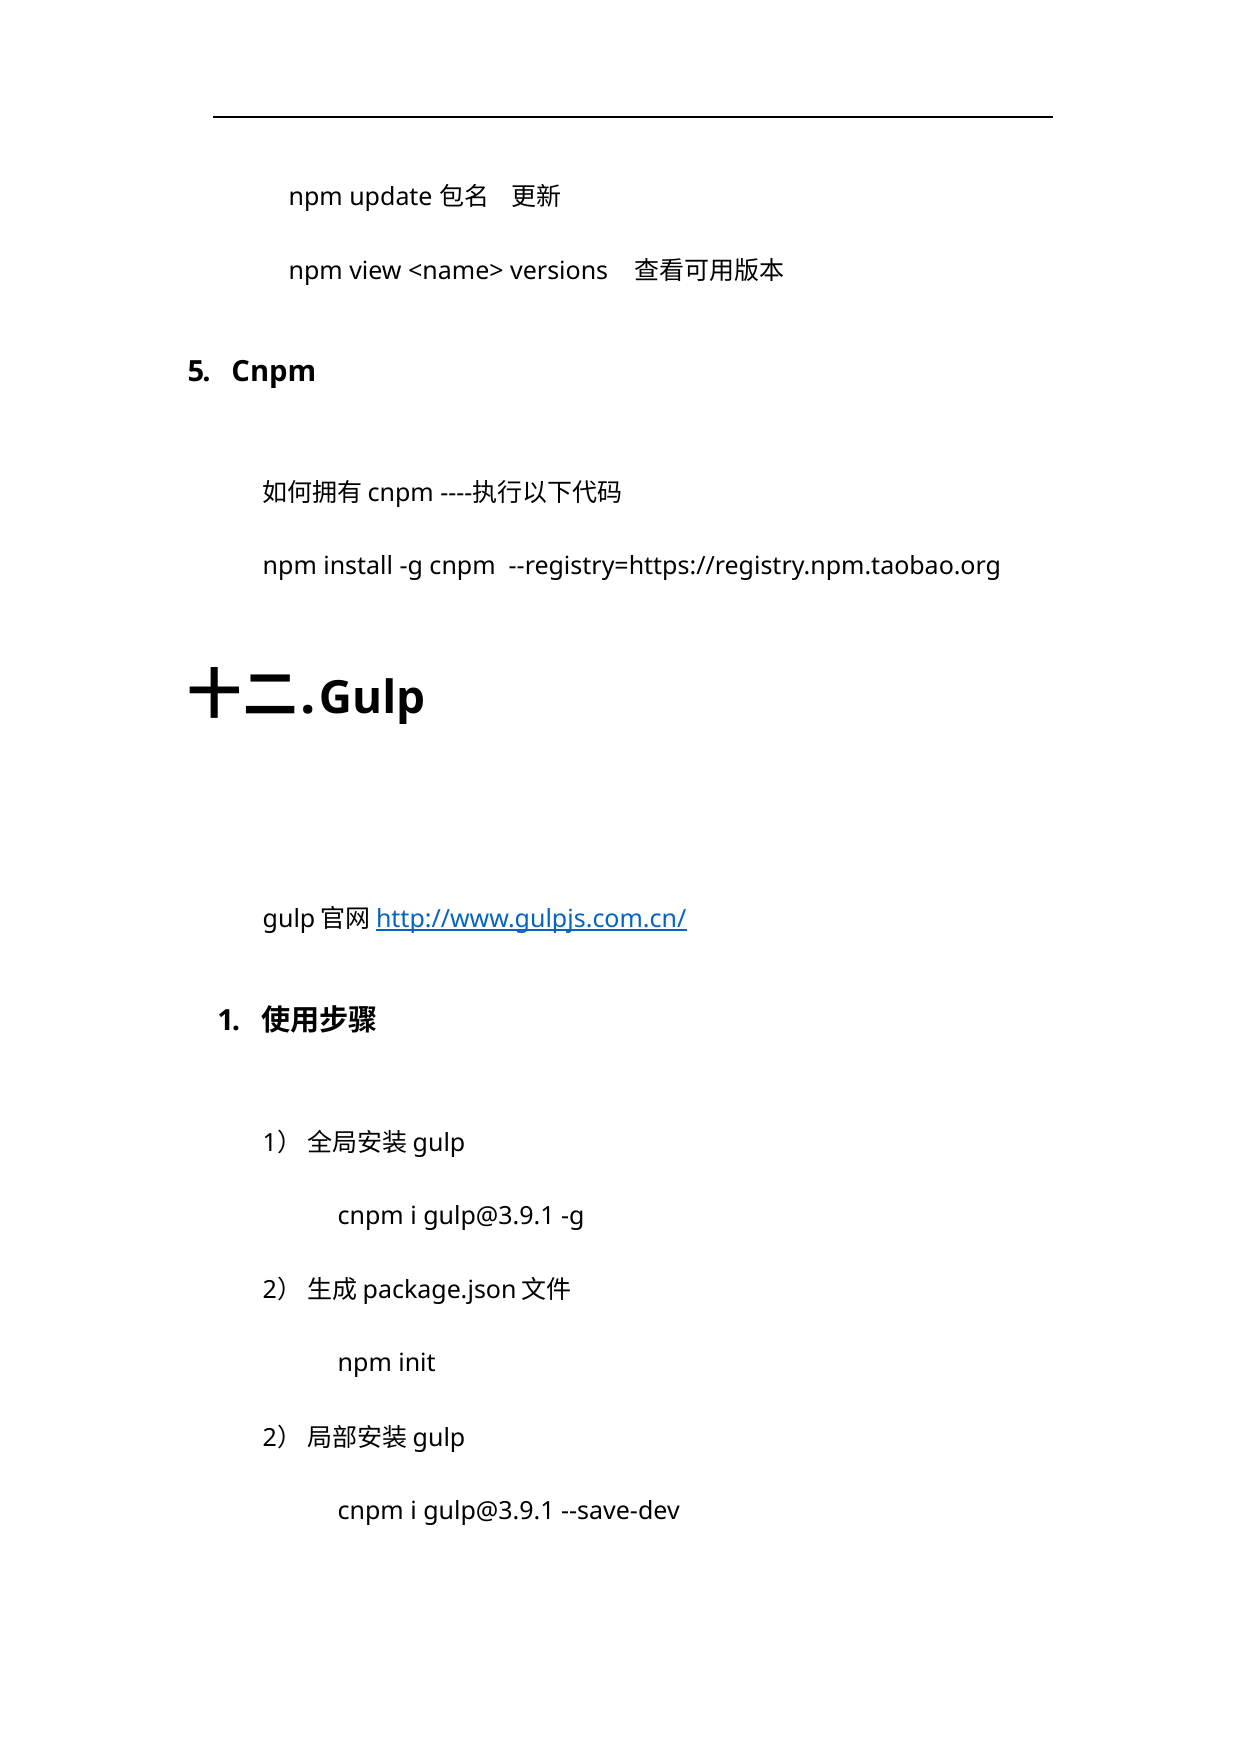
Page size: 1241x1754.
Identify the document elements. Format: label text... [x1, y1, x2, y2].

text 2） 局部安装gulp [212, 1403, 1053, 1468]
text 2） 生成package.json文件 [212, 1256, 1053, 1321]
text npm install -g cnpm --registry=https://registry.npm.taobao.org [212, 532, 1053, 597]
subtitle Gulp [187, 641, 1053, 739]
text gulp官网 http://www.gulpjs.com.cn/ [212, 884, 1053, 949]
text npm view <name> versions 查看可用版本 [212, 236, 1053, 301]
text cnpm i gulp@3.9.1 --save-dev [212, 1477, 1053, 1542]
subtitle 使用步骤 [217, 985, 1053, 1050]
text cnpm i gulp@3.9.1 -g [212, 1182, 1053, 1247]
text npm update 包名 更新 [212, 162, 1053, 227]
text 如何拥有cnpm ----执行以下代码 [212, 458, 1053, 523]
text 1） 全局安装gulp [212, 1108, 1053, 1173]
text npm init [212, 1329, 1053, 1394]
subtitle Cnpm [187, 337, 1053, 402]
